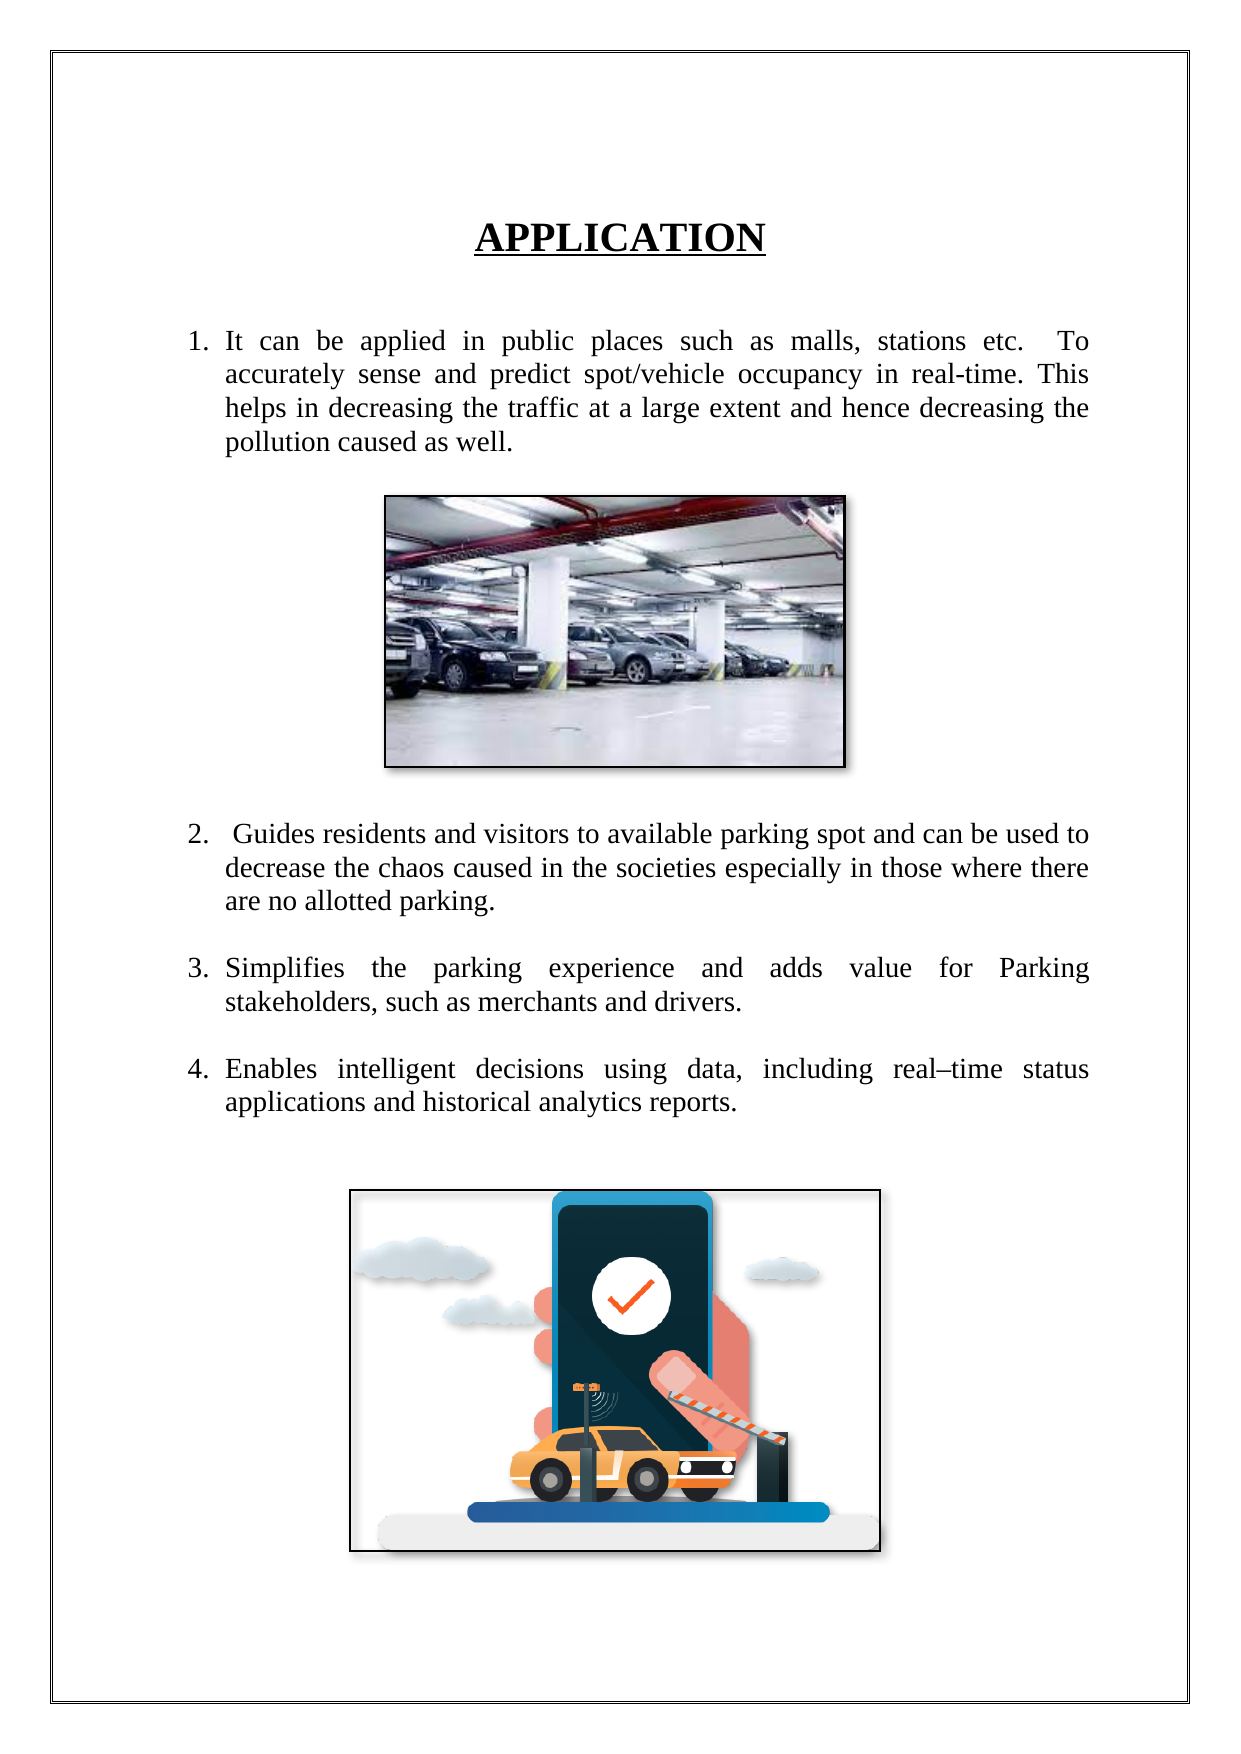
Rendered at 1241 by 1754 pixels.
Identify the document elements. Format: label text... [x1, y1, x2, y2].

list Simplifies the parking experience and adds value for Parking stakeholders, such as merchants and drivers. [187, 950, 1090, 1017]
picture [351, 1191, 879, 1550]
list Enables intelligent decisions using data, including real–time status applications and historical analytics reports. [187, 1051, 1090, 1118]
list It can be applied in public places such as malls, stations etc. To accurately sense and predict spot/vehicle occupancy in real-time. This helps in decreasing the traffic at a large extent and hence decreasing the pollution caused as well. [187, 323, 1090, 457]
picture [386, 497, 843, 766]
subtitle APPLICATION [150, 212, 1090, 260]
list Guides residents and visitors to available parking spot and can be used to decrease the chaos caused in the societies especially in those where there are no allotted parking. [187, 816, 1090, 917]
